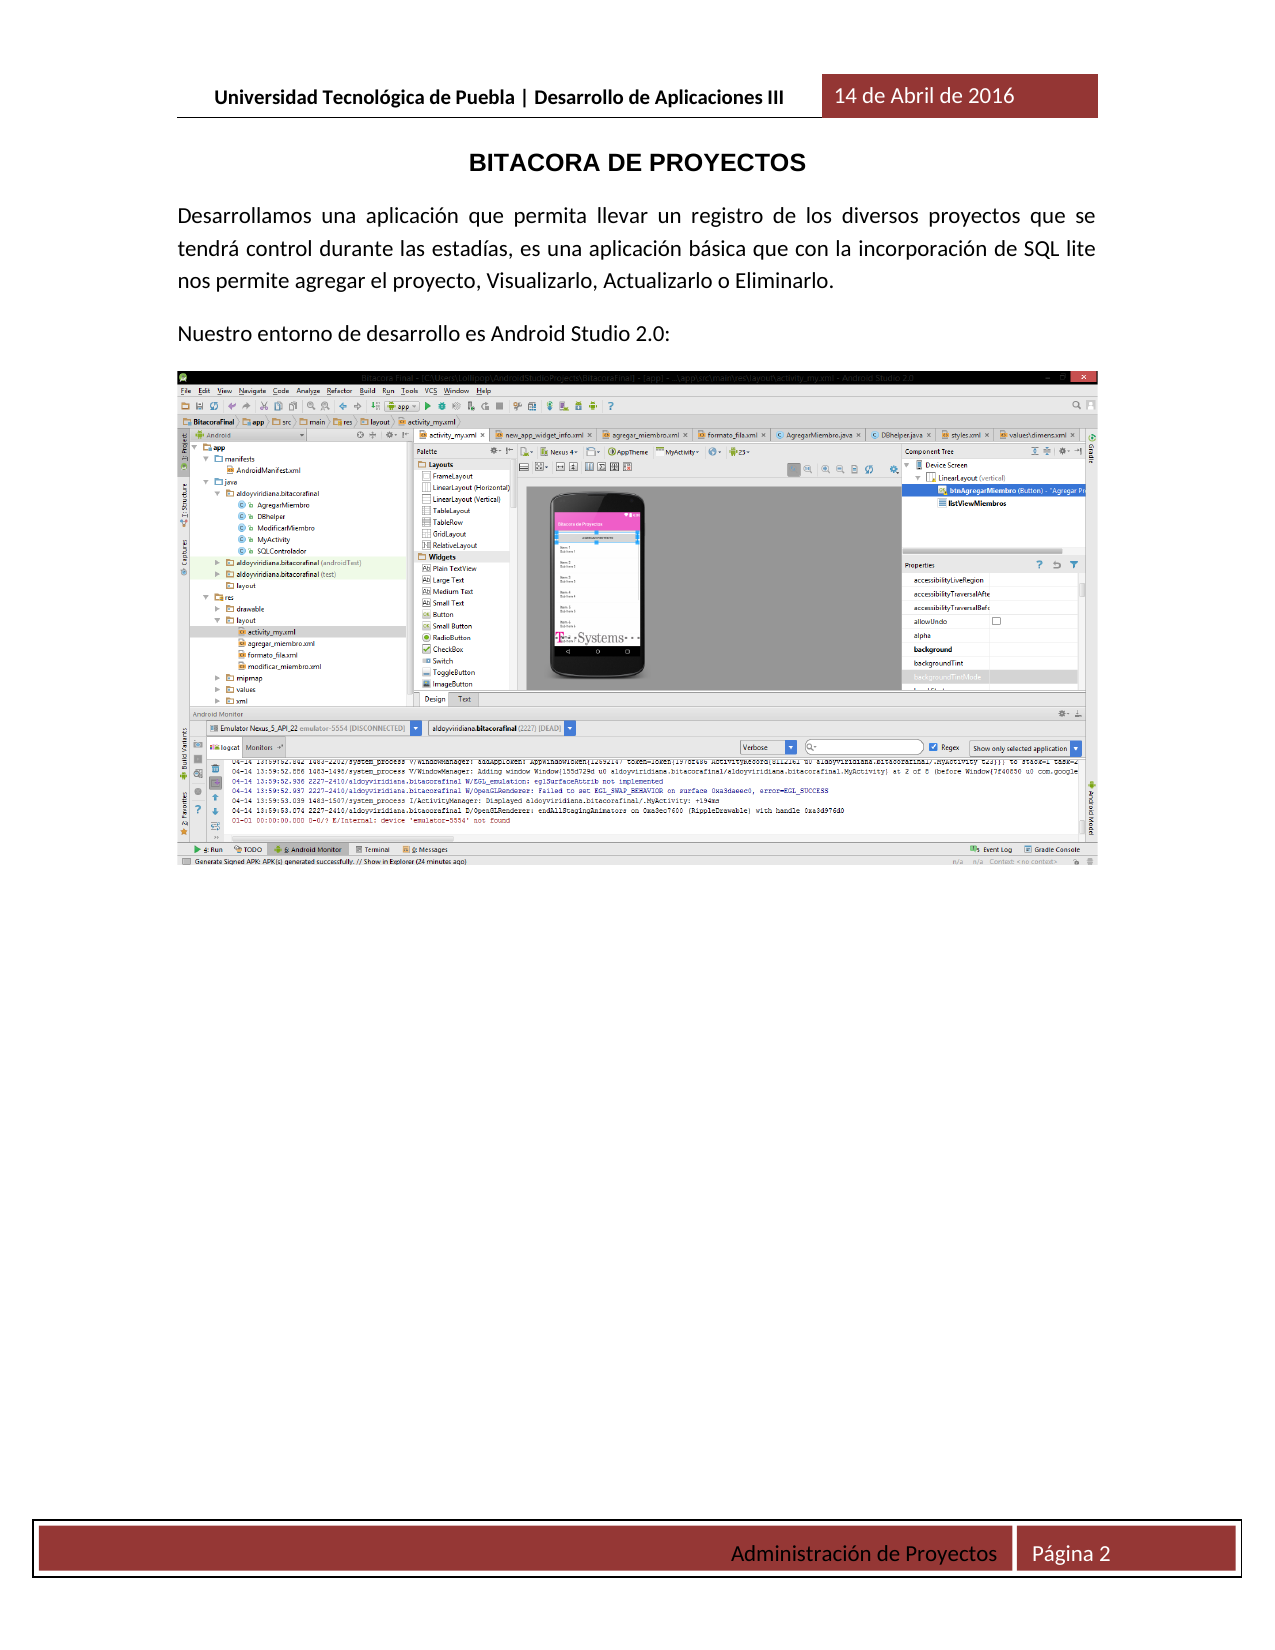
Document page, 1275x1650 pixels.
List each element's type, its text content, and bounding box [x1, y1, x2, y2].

text Desarrollamos una aplicación que permita llevar un registro de los diversos proyectos que se tendrá control durante las estadías, es una aplicación básica que con la incorporación de SQL lite nos permite agregar el proyecto, Visualizarlo, Actualizarlo o Eliminarlo. [177, 201, 1098, 294]
text Nuestro entorno de desarrollo es Android Studio 2.0: [177, 319, 1098, 347]
picture [177, 371, 1098, 865]
text BITACORA DE PROYECTOS [177, 148, 1098, 176]
